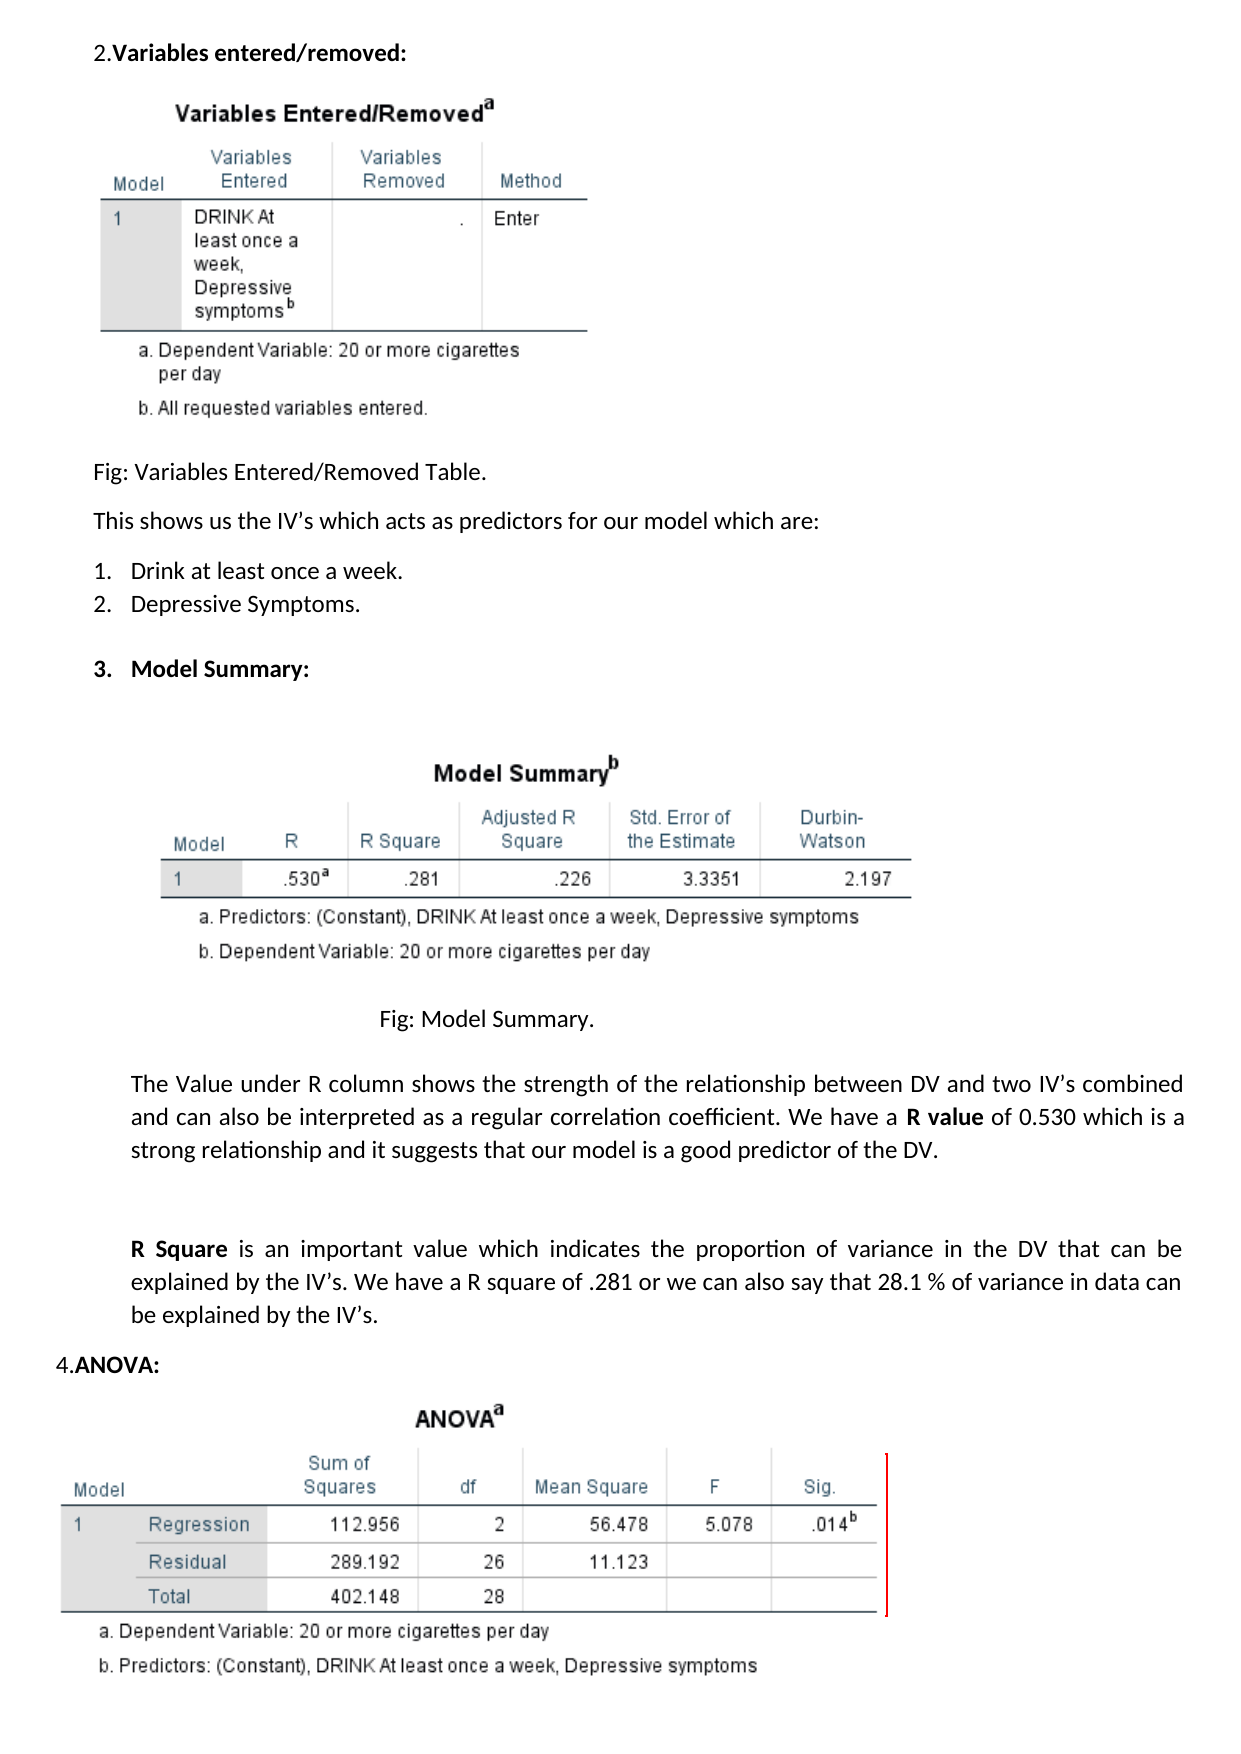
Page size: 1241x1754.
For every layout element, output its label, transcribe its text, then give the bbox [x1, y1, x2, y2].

text 2.Variables entered/removed: [93, 37, 1185, 68]
picture [93, 86, 597, 437]
text Fig: Variables Entered/Removed Table. [93, 456, 1185, 486]
list Fig: Model Summary. [131, 1003, 1185, 1033]
picture [55, 1398, 885, 1693]
list Drink at least once a week. [93, 555, 1185, 585]
picture [147, 752, 921, 971]
list R Square is an important value which indicates the proportion of variance in the DV that can be explained by the IV’s. We have a R square of .281 or we can also say that 28.1 % of variance in data can be explained by the IV’s. [131, 1234, 1185, 1330]
list Depressive Symptoms. [93, 588, 1185, 618]
text This shows us the IV’s which acts as predictors for our model which are: [93, 505, 1185, 536]
text 4.ANOVA: [56, 1349, 1185, 1379]
list The Value under R column shows the strength of the relationship between DV and two IV’s combined and can also be interpreted as a regular correlation coefficient. We have a R value of 0.530 which is a strong relationship and it suggests that our model is a good predictor of the DV. [131, 1069, 1185, 1165]
list Model Summary: [93, 654, 1185, 684]
